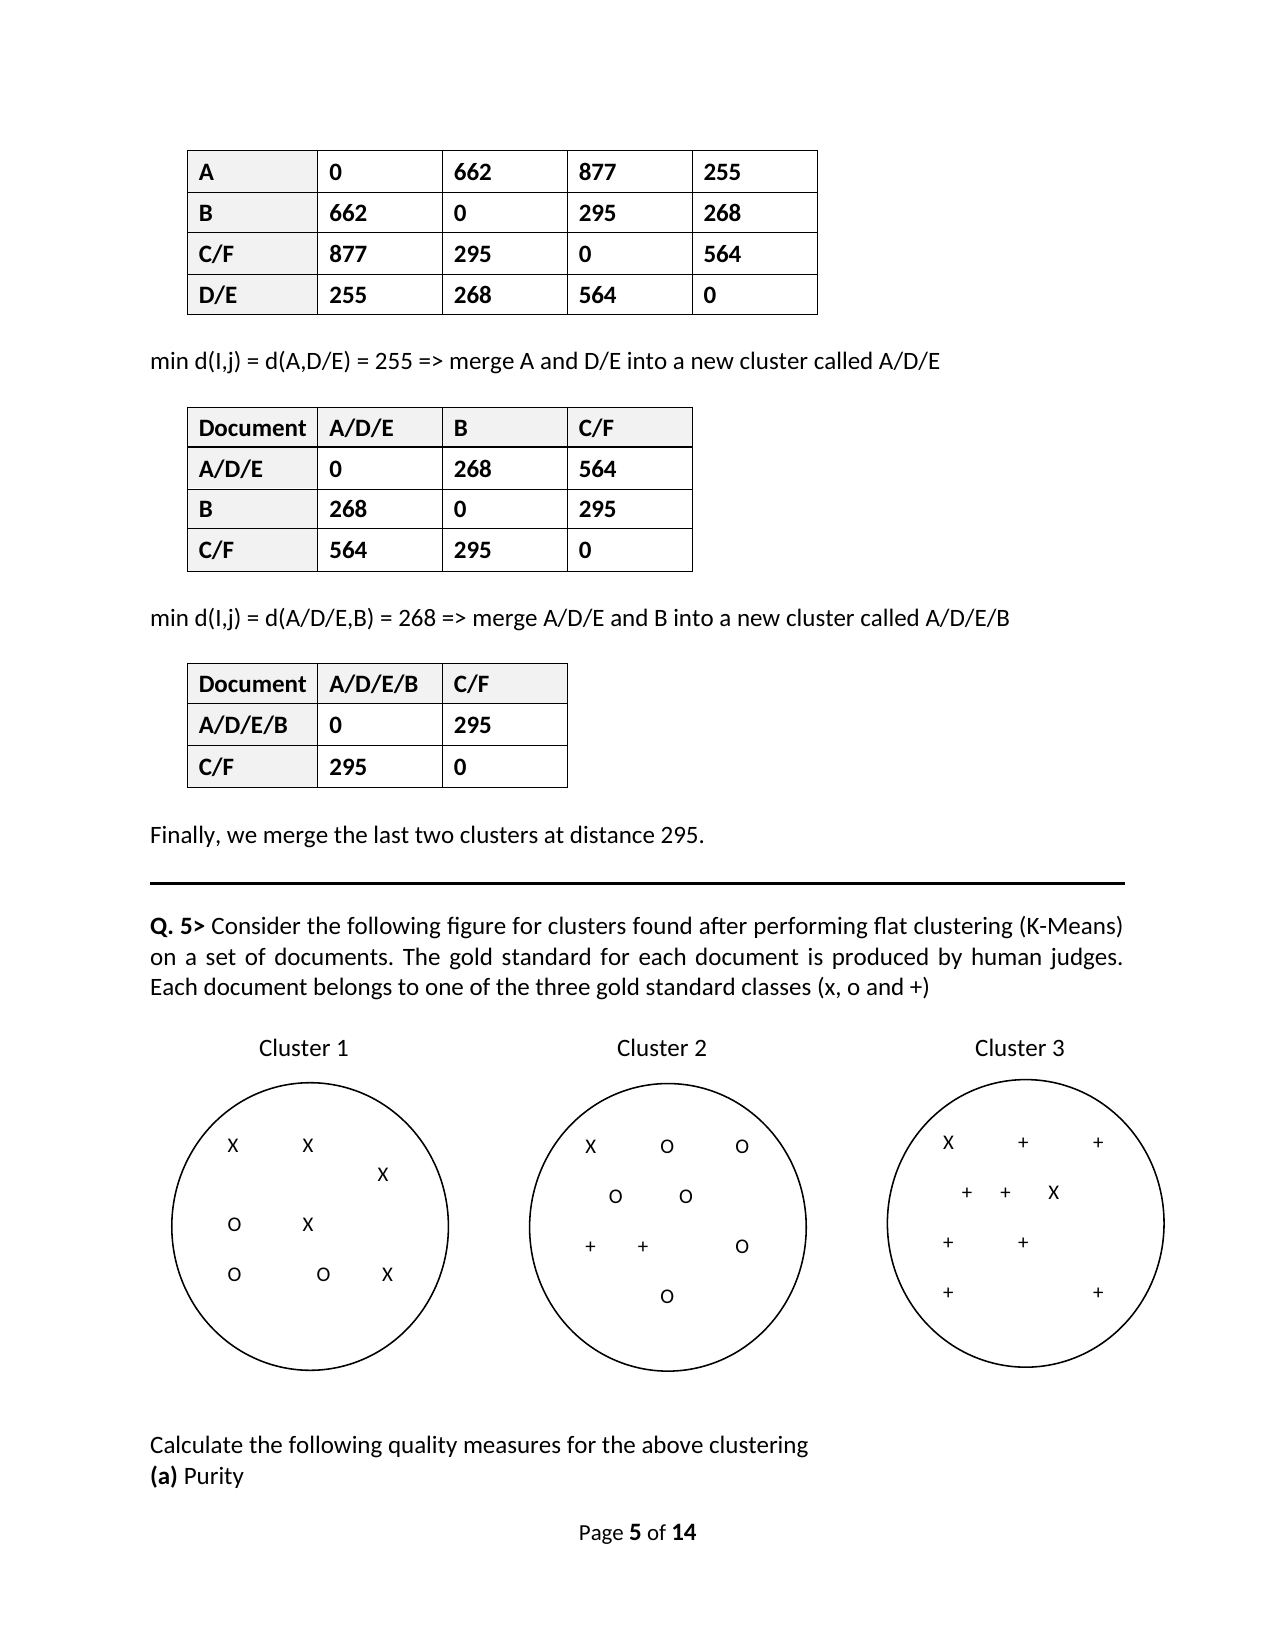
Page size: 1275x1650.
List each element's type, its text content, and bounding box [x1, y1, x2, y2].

table_cell C/F [188, 746, 317, 787]
table_cell 295 [443, 529, 567, 571]
table_cell A/D/E [188, 448, 317, 488]
text (a) Purity [150, 1460, 1125, 1490]
table_cell 564 [568, 448, 692, 488]
table_cell 268 [443, 275, 567, 314]
table_header A/D/E [318, 408, 442, 446]
table_cell 0 [443, 746, 567, 787]
table_cell B [188, 490, 317, 528]
table_cell 0 [443, 193, 567, 232]
table_cell 255 [693, 151, 817, 192]
text Finally, we merge the last two clusters at distance 295. [150, 819, 1125, 849]
table_cell A/D/E/B [188, 704, 317, 745]
table_cell 295 [443, 233, 567, 274]
table_cell D/E [188, 275, 317, 314]
table_cell 564 [568, 275, 692, 314]
table_header Document [188, 664, 317, 703]
text Q. 5> Consider the following figure for clusters found after performing flat clustering (K-Means) on a set of documents. The gold standard for each document is produced by human judges. Each document belongs to one of the three gold standard classes (x, o and +) [150, 910, 1125, 1002]
table_header Document [188, 408, 317, 446]
table_cell 295 [568, 193, 692, 232]
table_cell 877 [568, 151, 692, 192]
table_header A/D/E/B [318, 664, 442, 703]
table_cell C/F [188, 233, 317, 274]
table_header B [443, 408, 567, 446]
table_cell 877 [318, 233, 442, 274]
table_cell 295 [318, 746, 442, 787]
table_cell A [188, 151, 317, 192]
table_cell 0 [568, 529, 692, 571]
table_cell 662 [443, 151, 567, 192]
table_cell 564 [318, 529, 442, 571]
table_cell 295 [568, 490, 692, 528]
table_cell 0 [318, 704, 442, 745]
table_cell 0 [693, 275, 817, 314]
table_cell 0 [443, 490, 567, 528]
table_cell 662 [318, 193, 442, 232]
table_cell 0 [568, 233, 692, 274]
table_cell B [188, 193, 317, 232]
table_cell 268 [693, 193, 817, 232]
table_header C/F [443, 664, 567, 703]
text Cluster 1 Cluster 2 Cluster 3 [225, 1032, 1125, 1063]
table_cell 268 [443, 448, 567, 488]
table_cell 268 [318, 490, 442, 528]
text Calculate the following quality measures for the above clustering [150, 1429, 1125, 1460]
table_cell 0 [318, 151, 442, 192]
table_cell 295 [443, 704, 567, 745]
text min d(I,j) = d(A/D/E,B) = 268 => merge A/D/E and B into a new cluster called A/D/E/B [150, 602, 1125, 633]
table_cell 564 [693, 233, 817, 274]
text min d(I,j) = d(A,D/E) = 255 => merge A and D/E into a new cluster called A/D/E [150, 346, 1125, 376]
table_cell C/F [188, 529, 317, 571]
table_cell 255 [318, 275, 442, 314]
table_header C/F [568, 408, 692, 446]
table_cell 0 [318, 448, 442, 488]
